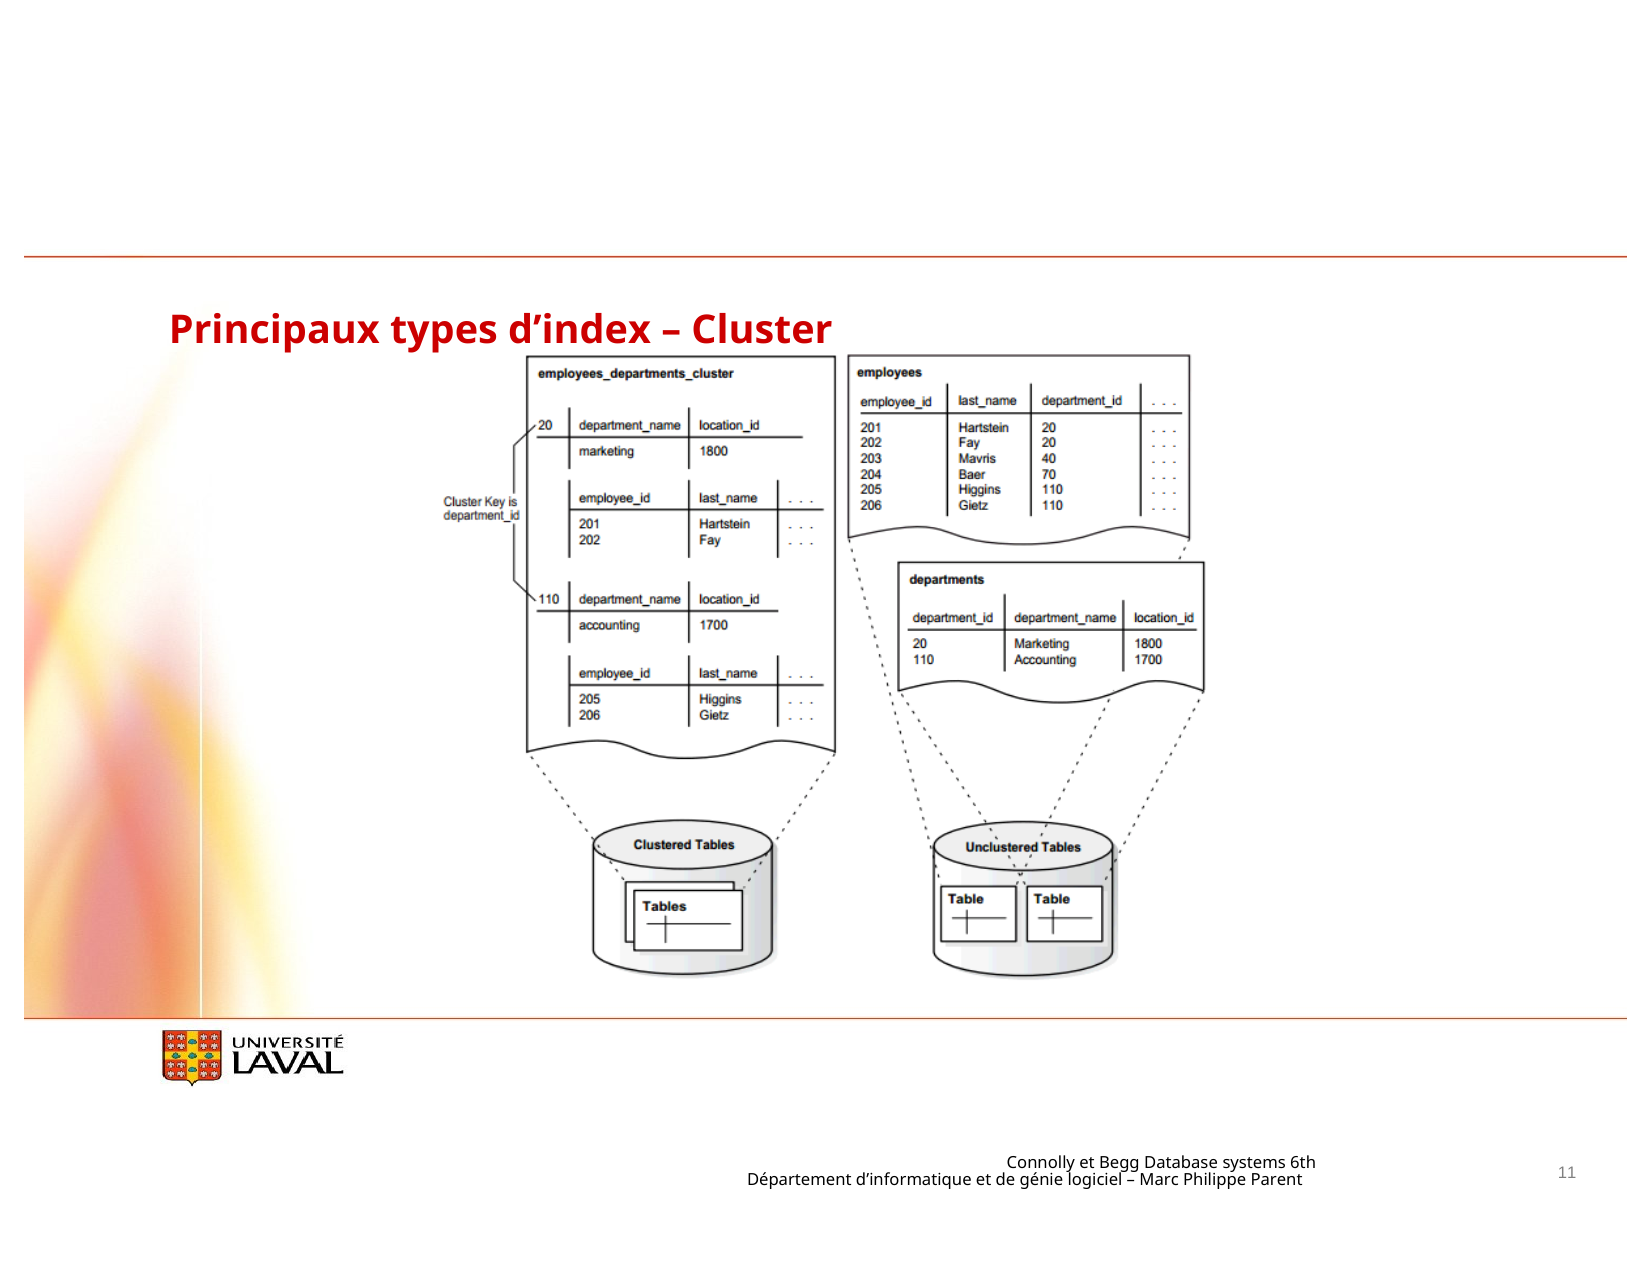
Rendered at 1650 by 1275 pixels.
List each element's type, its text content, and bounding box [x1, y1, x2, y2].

text Connolly et Begg Database systems 6th 11 [1006, 1153, 1587, 1173]
text Département d’informatique et de génie logiciel – Marc Philippe Parent [747, 1173, 1587, 1188]
picture [24, 249, 1627, 1088]
subtitle Principaux types d’index – Cluster [168, 301, 1587, 355]
